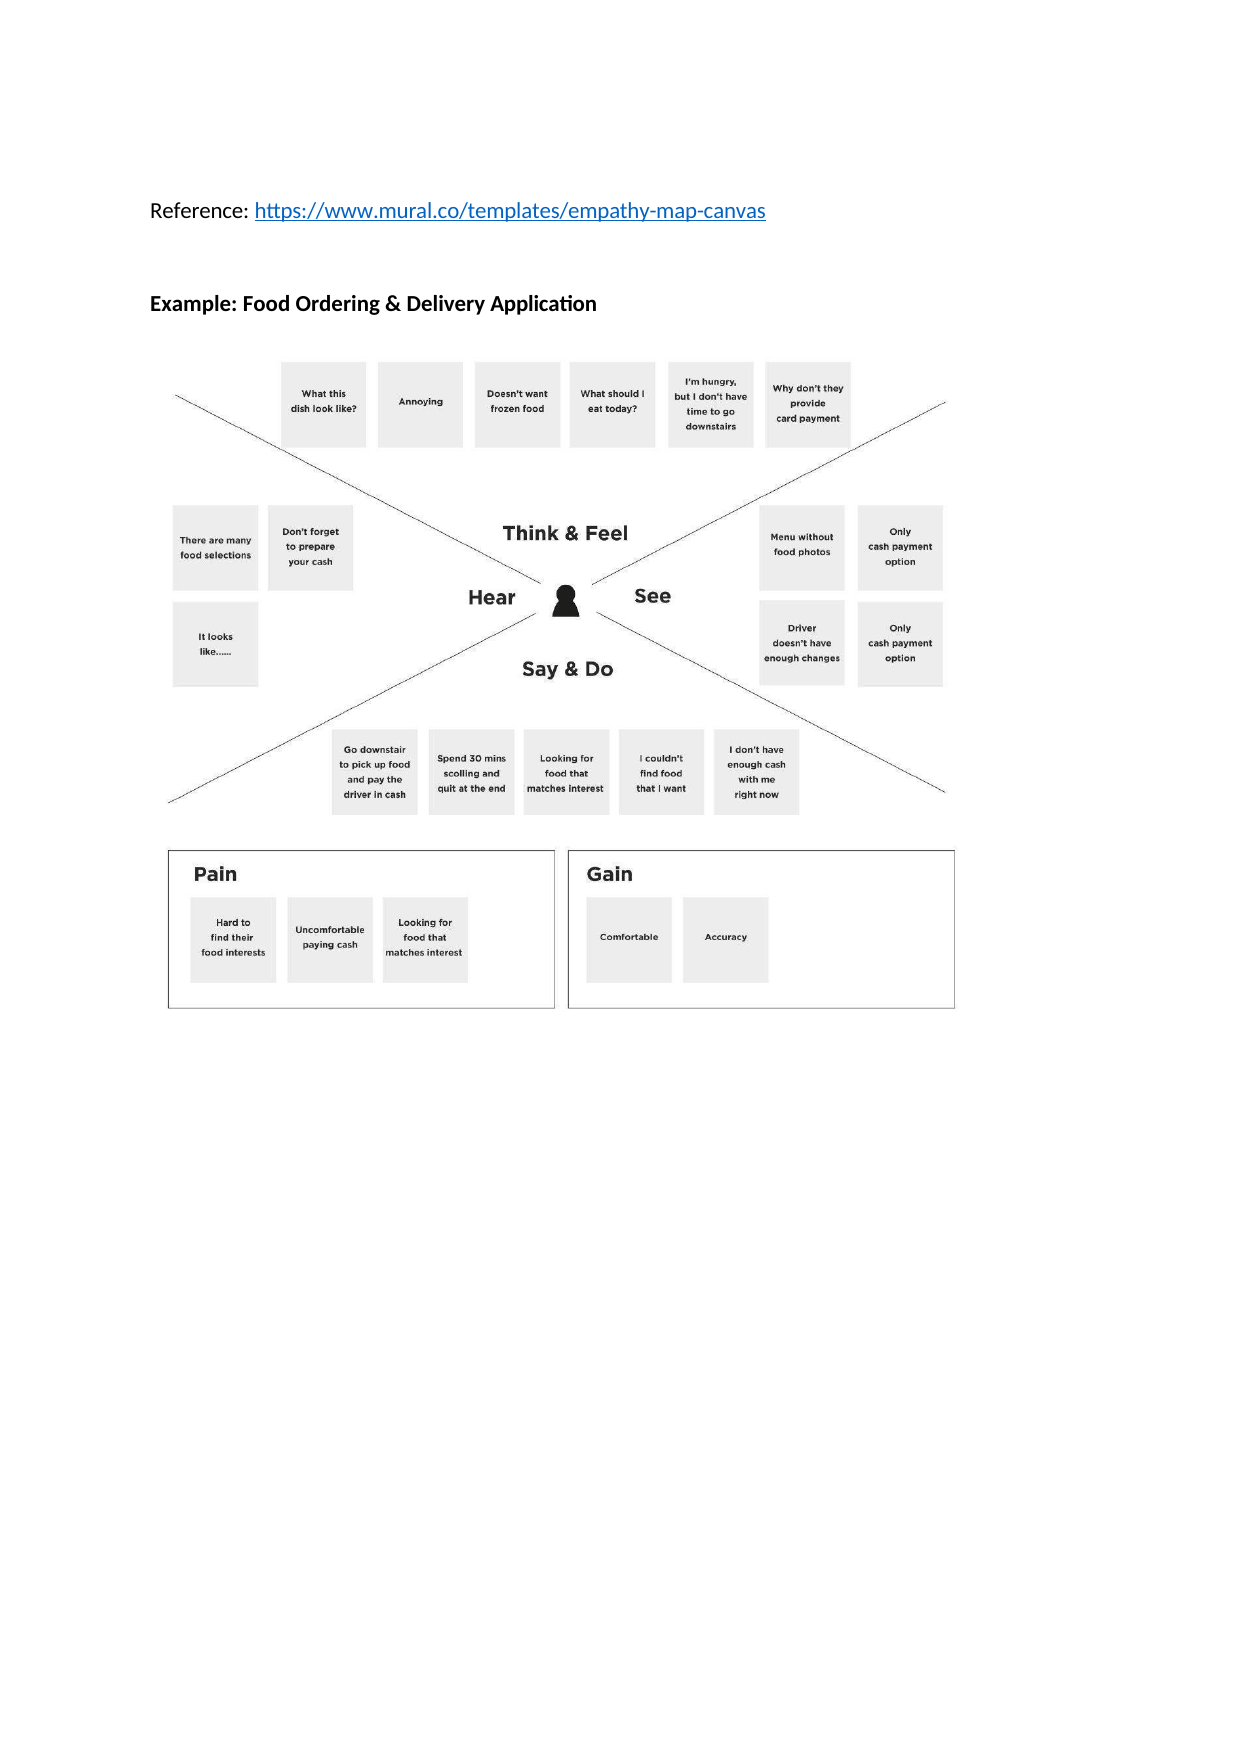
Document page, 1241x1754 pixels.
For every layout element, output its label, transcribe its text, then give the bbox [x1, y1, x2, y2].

picture [166, 357, 958, 1009]
text Example: Food Ordering & Delivery Application [150, 289, 1093, 317]
text Reference: https://www.mural.co/templates/empathy-map-canvas [150, 196, 1093, 224]
